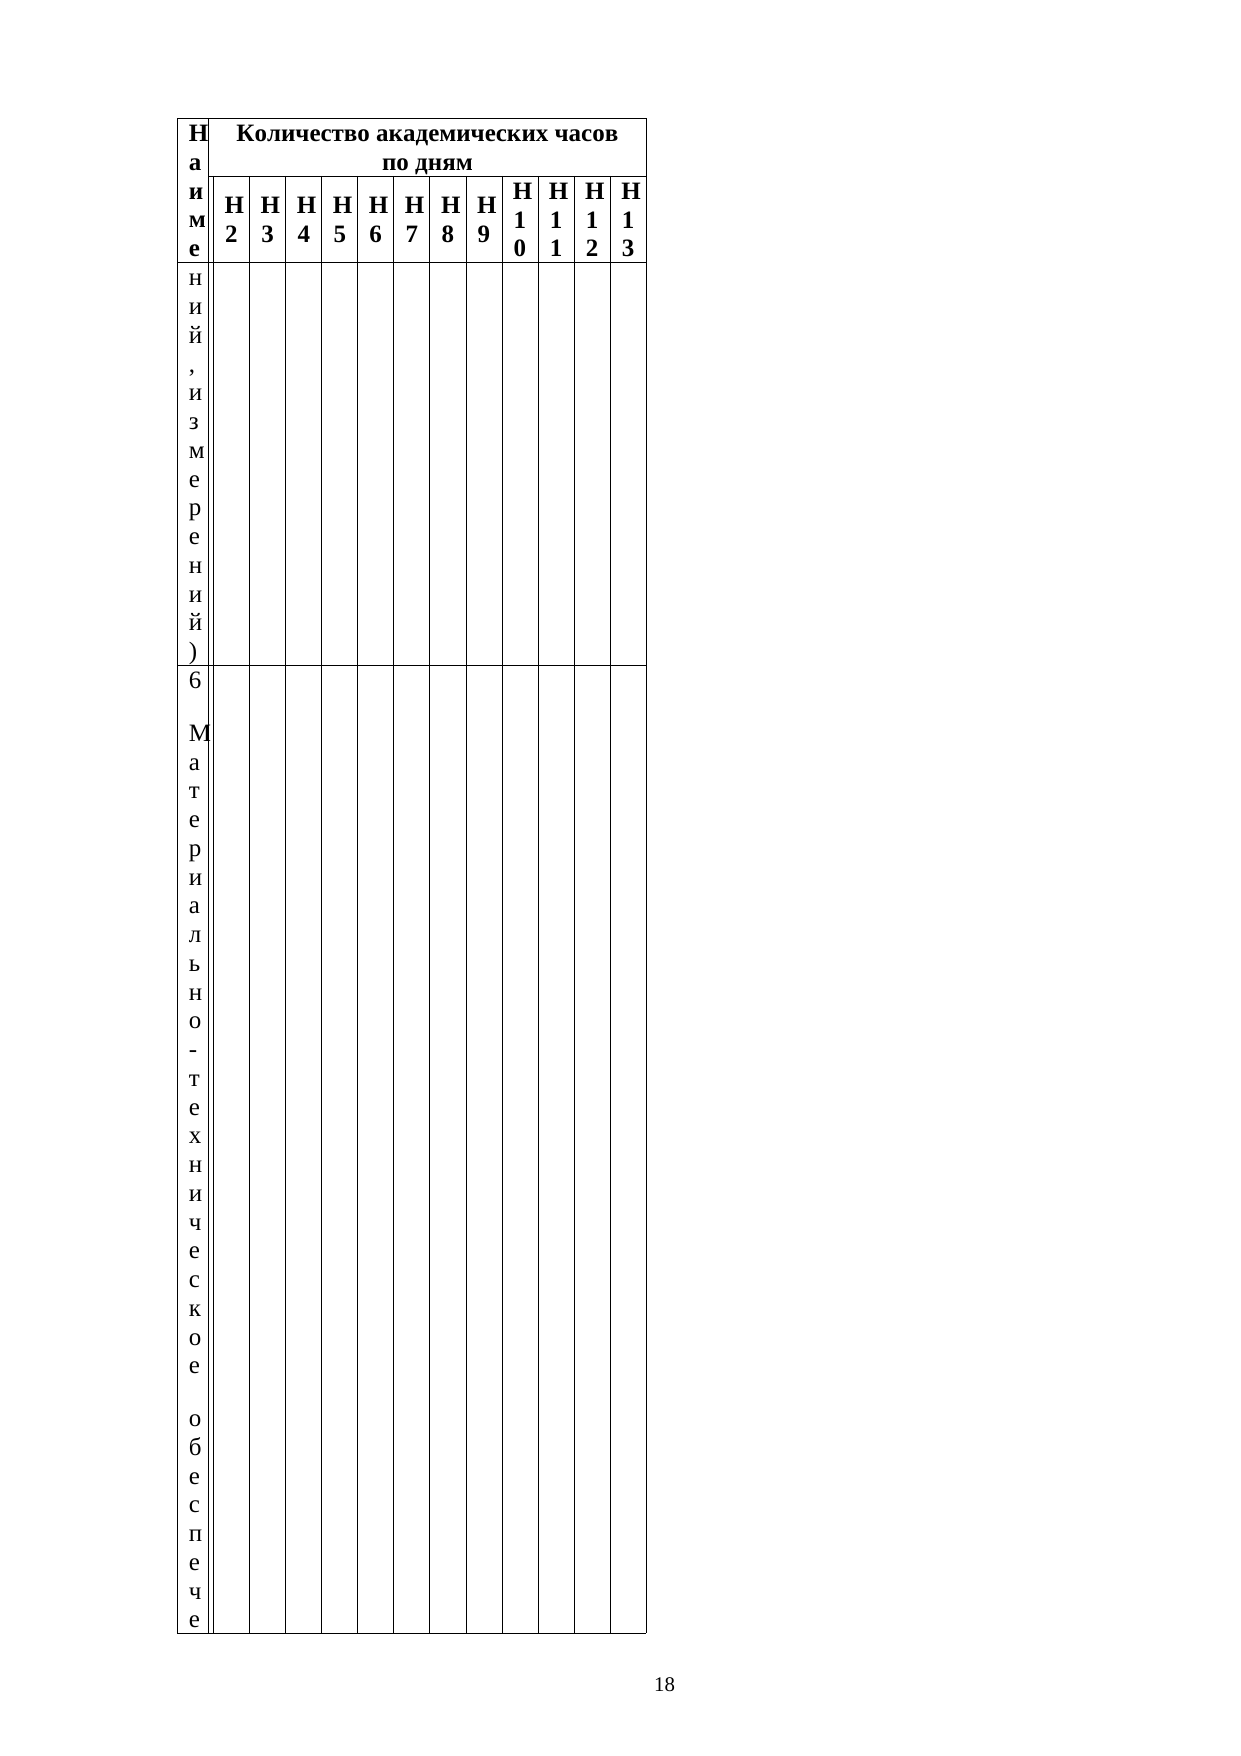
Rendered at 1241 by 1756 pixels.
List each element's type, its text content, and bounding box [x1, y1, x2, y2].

table_cell [430, 666, 466, 1633]
table_cell [214, 666, 249, 1633]
table_cell [394, 666, 429, 1633]
table_cell Н12 [575, 177, 610, 262]
table_cell [611, 263, 646, 665]
table_header Количество академических часов по дням [209, 119, 646, 176]
table_cell [611, 666, 646, 1633]
table_cell [358, 666, 393, 1633]
table_cell [322, 263, 357, 665]
table_cell Н6 [358, 177, 393, 262]
table_cell [503, 263, 538, 665]
table_header Наименование модулей [178, 119, 208, 262]
table_cell [430, 263, 466, 665]
table_cell [467, 263, 502, 665]
table_cell Н7 [394, 177, 429, 262]
table_cell [250, 666, 285, 1633]
table_cell Н9 [467, 177, 502, 262]
table_cell [358, 263, 393, 665]
table_cell [250, 263, 285, 665]
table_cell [178, 666, 208, 1633]
table_cell Н13 [611, 177, 646, 262]
table_cell [286, 263, 321, 665]
table_cell Н8 [430, 177, 466, 262]
table_cell [539, 263, 574, 665]
table_cell Н11 [539, 177, 574, 262]
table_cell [178, 263, 208, 665]
table_cell [503, 666, 538, 1633]
table_cell Н5 [322, 177, 357, 262]
table_cell [394, 263, 429, 665]
table_cell [286, 666, 321, 1633]
table_cell Н10 [503, 177, 538, 262]
table_cell [539, 666, 574, 1633]
table_cell [322, 666, 357, 1633]
table_cell Н3 [250, 177, 285, 262]
table_cell [575, 263, 610, 665]
table_cell Н4 [286, 177, 321, 262]
table_cell [575, 666, 610, 1633]
table_cell Н2 [214, 177, 249, 262]
table_cell [214, 263, 249, 665]
table_cell [467, 666, 502, 1633]
